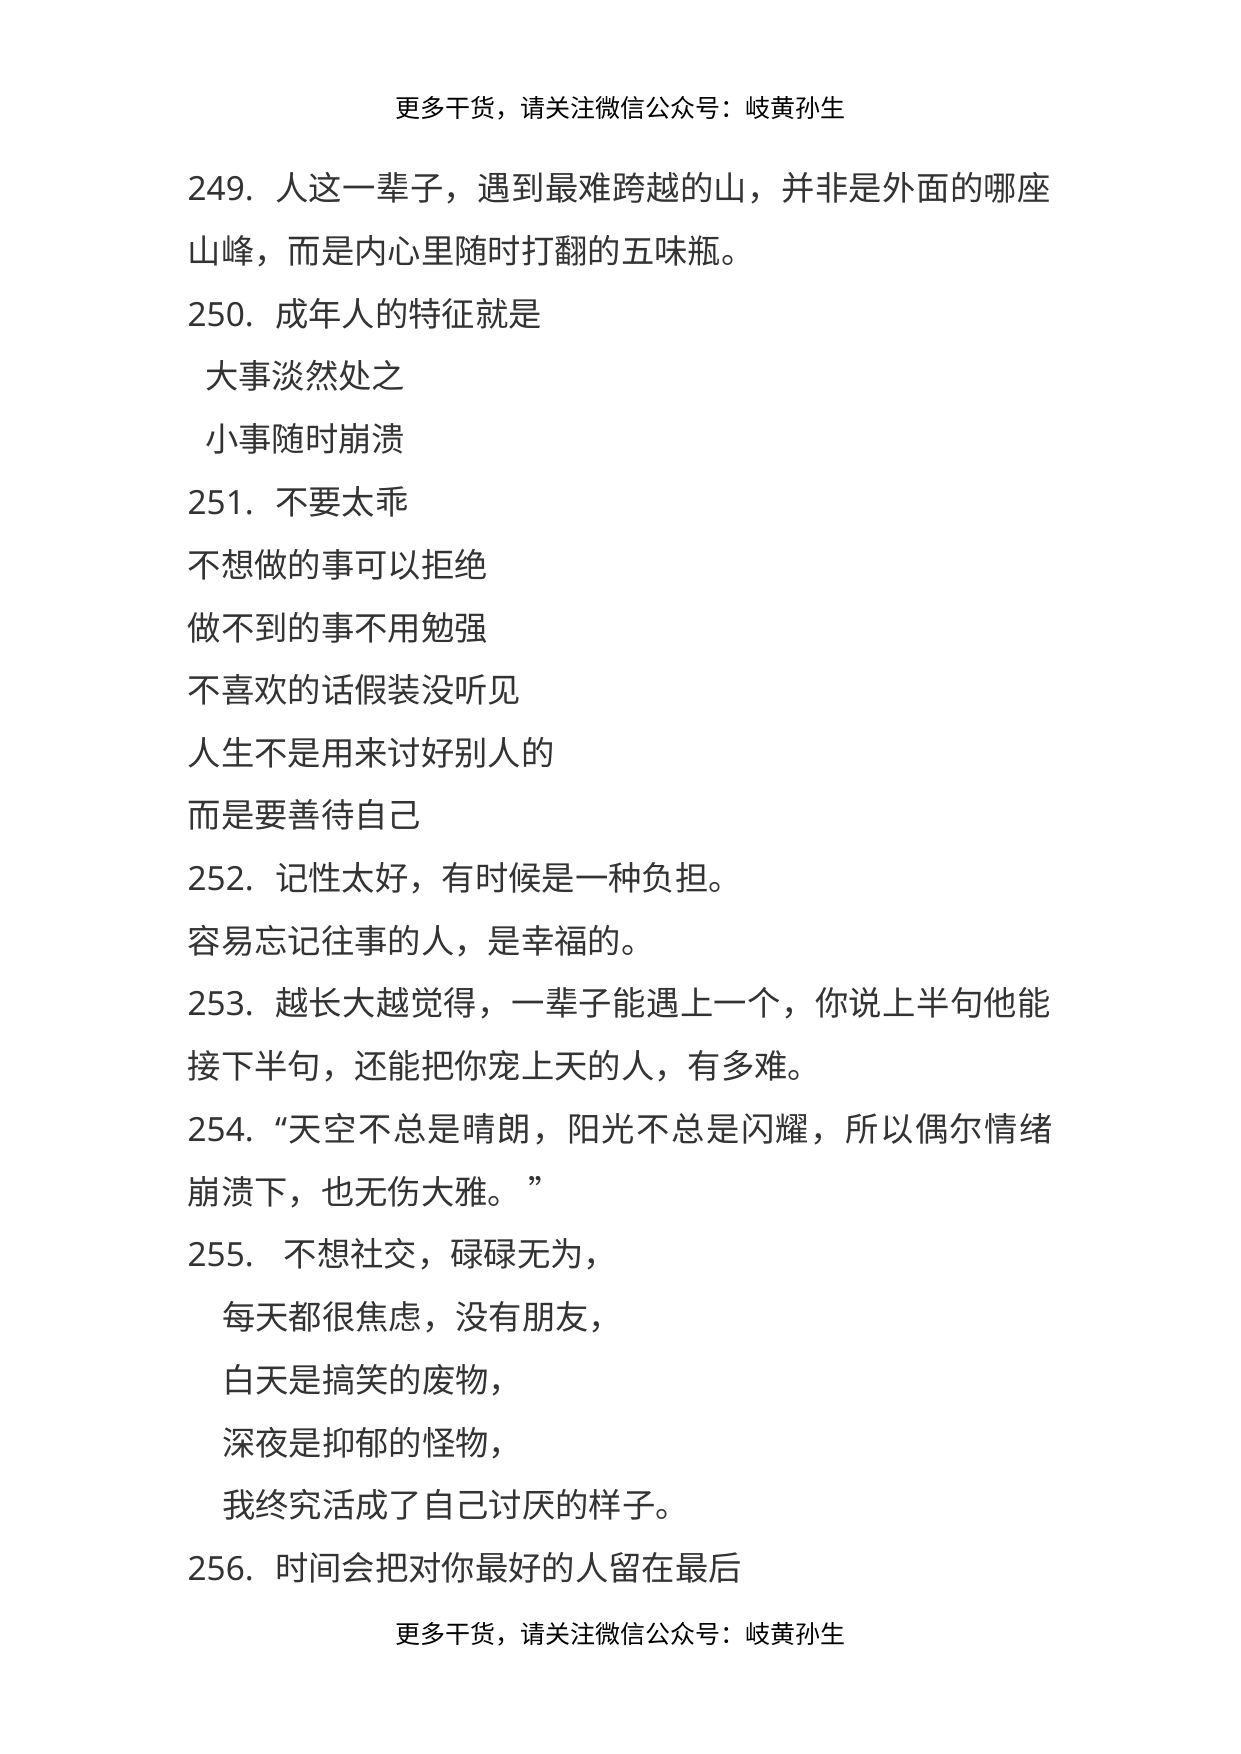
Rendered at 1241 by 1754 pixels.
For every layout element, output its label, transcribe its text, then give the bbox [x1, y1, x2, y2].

list 不要太乖 不想做的事可以拒绝 做不到的事不用勉强 不喜欢的话假装没听见 人生不是用来讨好别人的 而是要善待自己 ​​​​ [187, 476, 1053, 837]
list 越长大越觉得，一辈子能遇上一个，你说上半句他能接下半句，还能把你宠上天的人，有多难。 ​​​​ [187, 977, 1053, 1088]
list “天空不总是晴朗，阳光不总是闪耀，所以偶尔情绪崩溃下，也无伤大雅。 ” ​​​​ [187, 1103, 1053, 1214]
list 记性太好，有时候是一种负担。 容易忘记往事的人，是幸福的。 [187, 852, 1053, 963]
list 成年人的特征就是 大事淡然处之 小事随时崩溃 ​​​​ [187, 287, 1053, 461]
list 不想社交，碌碌无为， 每天都很焦虑，没有朋友， 白天是搞笑的废物， 深夜是抑郁的怪物， 我终究活成了自己讨厌的样子。 [187, 1228, 1053, 1528]
list 时间会把对你最好的人留在最后 毕竟喜欢是一阵风，而爱是细水常流 [187, 1542, 1053, 1591]
list 人这一辈子，遇到最难跨越的山，并非是外面的哪座山峰，而是内心里随时打翻的五味瓶。 [187, 162, 1053, 273]
